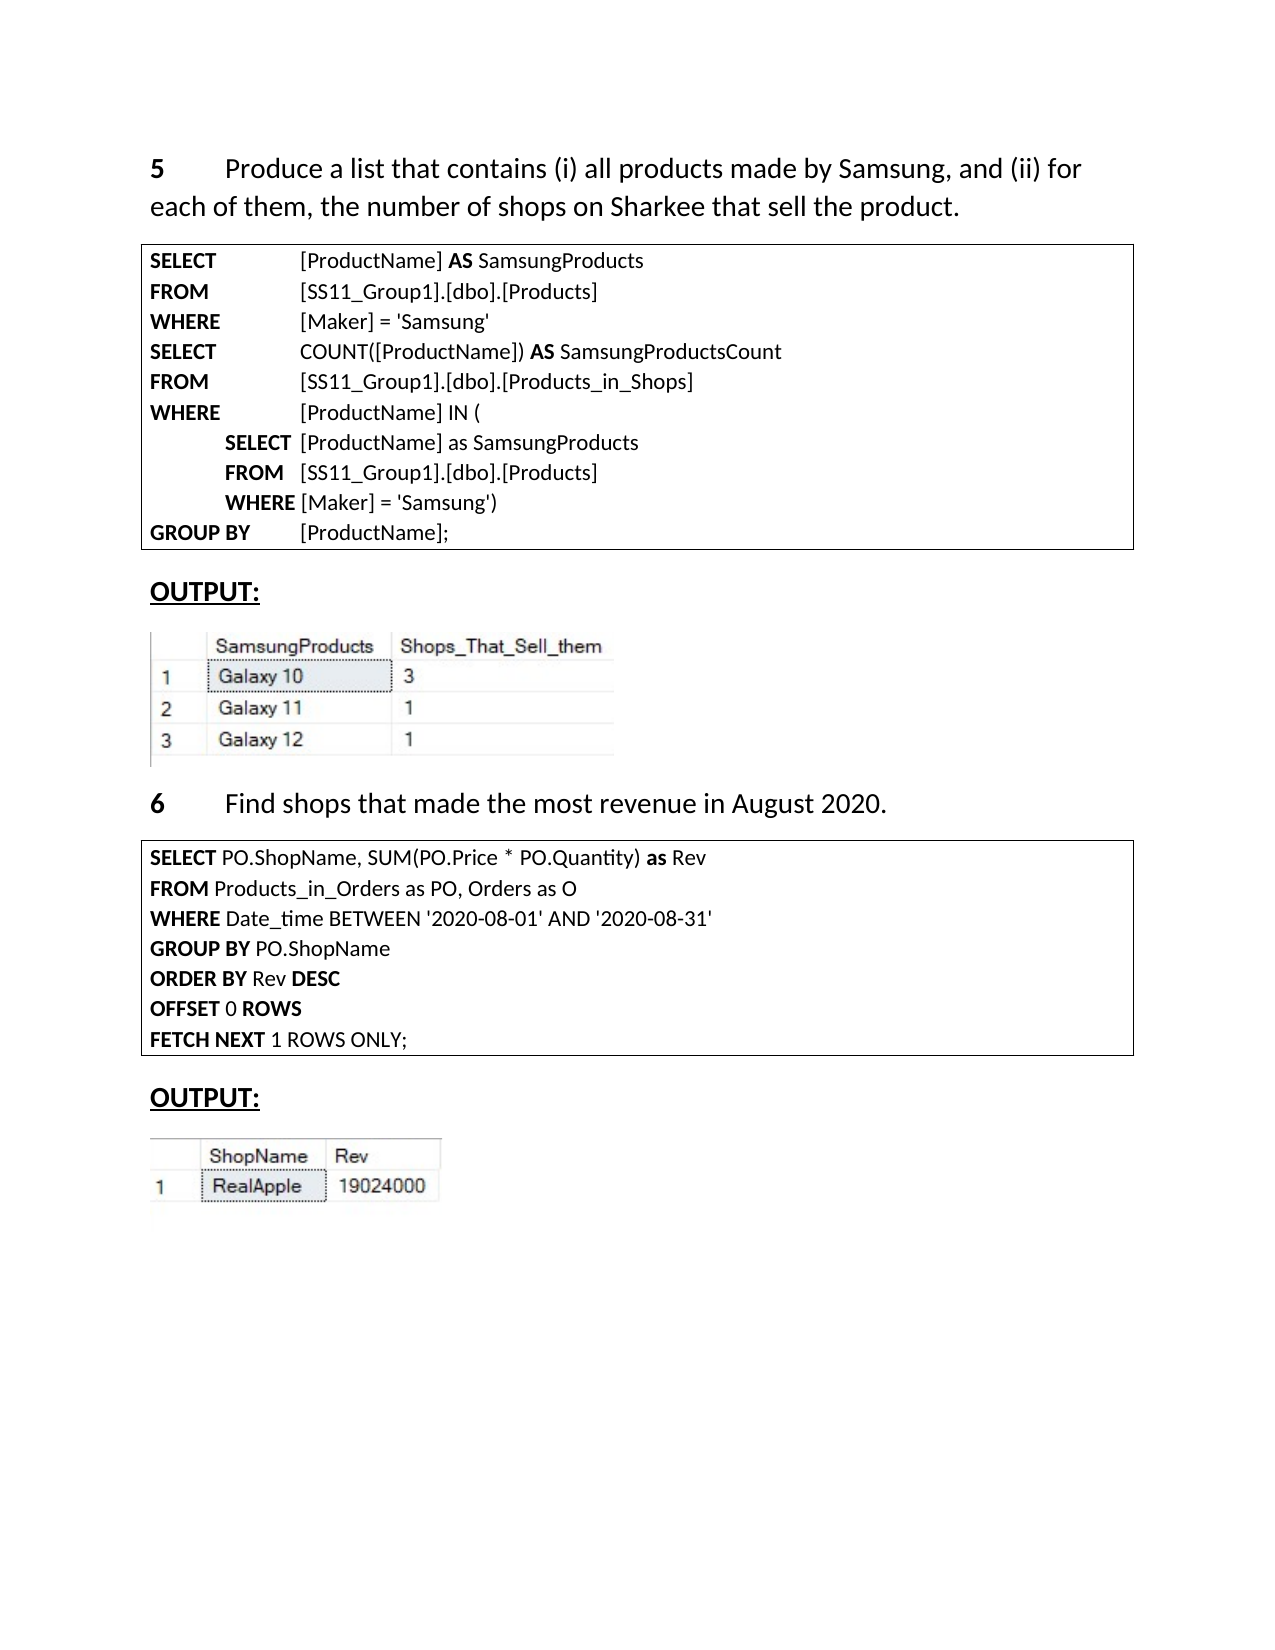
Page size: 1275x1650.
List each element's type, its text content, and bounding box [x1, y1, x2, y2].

text SELECT [ProductName] AS SamsungProducts [142, 245, 1133, 274]
text WHERE [Maker] = 'Samsung') [142, 485, 1133, 515]
text OUTPUT: [150, 1079, 1125, 1114]
picture [150, 632, 614, 767]
text GROUP BY [ProductName]; [142, 515, 1133, 549]
text FROM [SS11_Group1].[dbo].[Products] [142, 455, 1133, 485]
text WHERE Date_time BETWEEN '2020-08-01' AND '2020-08-31' [142, 901, 1133, 931]
text OFFSET 0 ROWS [142, 991, 1133, 1022]
text FROM [SS11_Group1].[dbo].[Products_in_Shops] [142, 364, 1133, 394]
text SELECT PO.ShopName, SUM(PO.Price * PO.Quantity) as Rev [142, 841, 1133, 871]
text FETCH NEXT 1 ROWS ONLY; [142, 1022, 1133, 1055]
text FROM [SS11_Group1].[dbo].[Products] [142, 274, 1133, 304]
text GROUP BY PO.ShopName [142, 931, 1133, 961]
text OUTPUT: [150, 573, 1125, 608]
text SELECT COUNT([ProductName]) AS SamsungProductsCount [142, 334, 1133, 364]
text WHERE [Maker] = 'Samsung' [142, 304, 1133, 334]
text 5 Produce a list that contains (i) all products made by Samsung, and (ii) for each of them, the number of shops on Sharkee that sell the product. [150, 150, 1125, 224]
text 6 Find shops that made the most revenue in August 2020. [150, 785, 1125, 821]
picture [150, 1138, 443, 1232]
text SELECT [ProductName] as SamsungProducts [142, 425, 1133, 455]
text ORDER BY Rev DESC [142, 961, 1133, 991]
text WHERE [ProductName] IN ( [142, 394, 1133, 425]
text FROM Products_in_Orders as PO, Orders as O [142, 871, 1133, 901]
